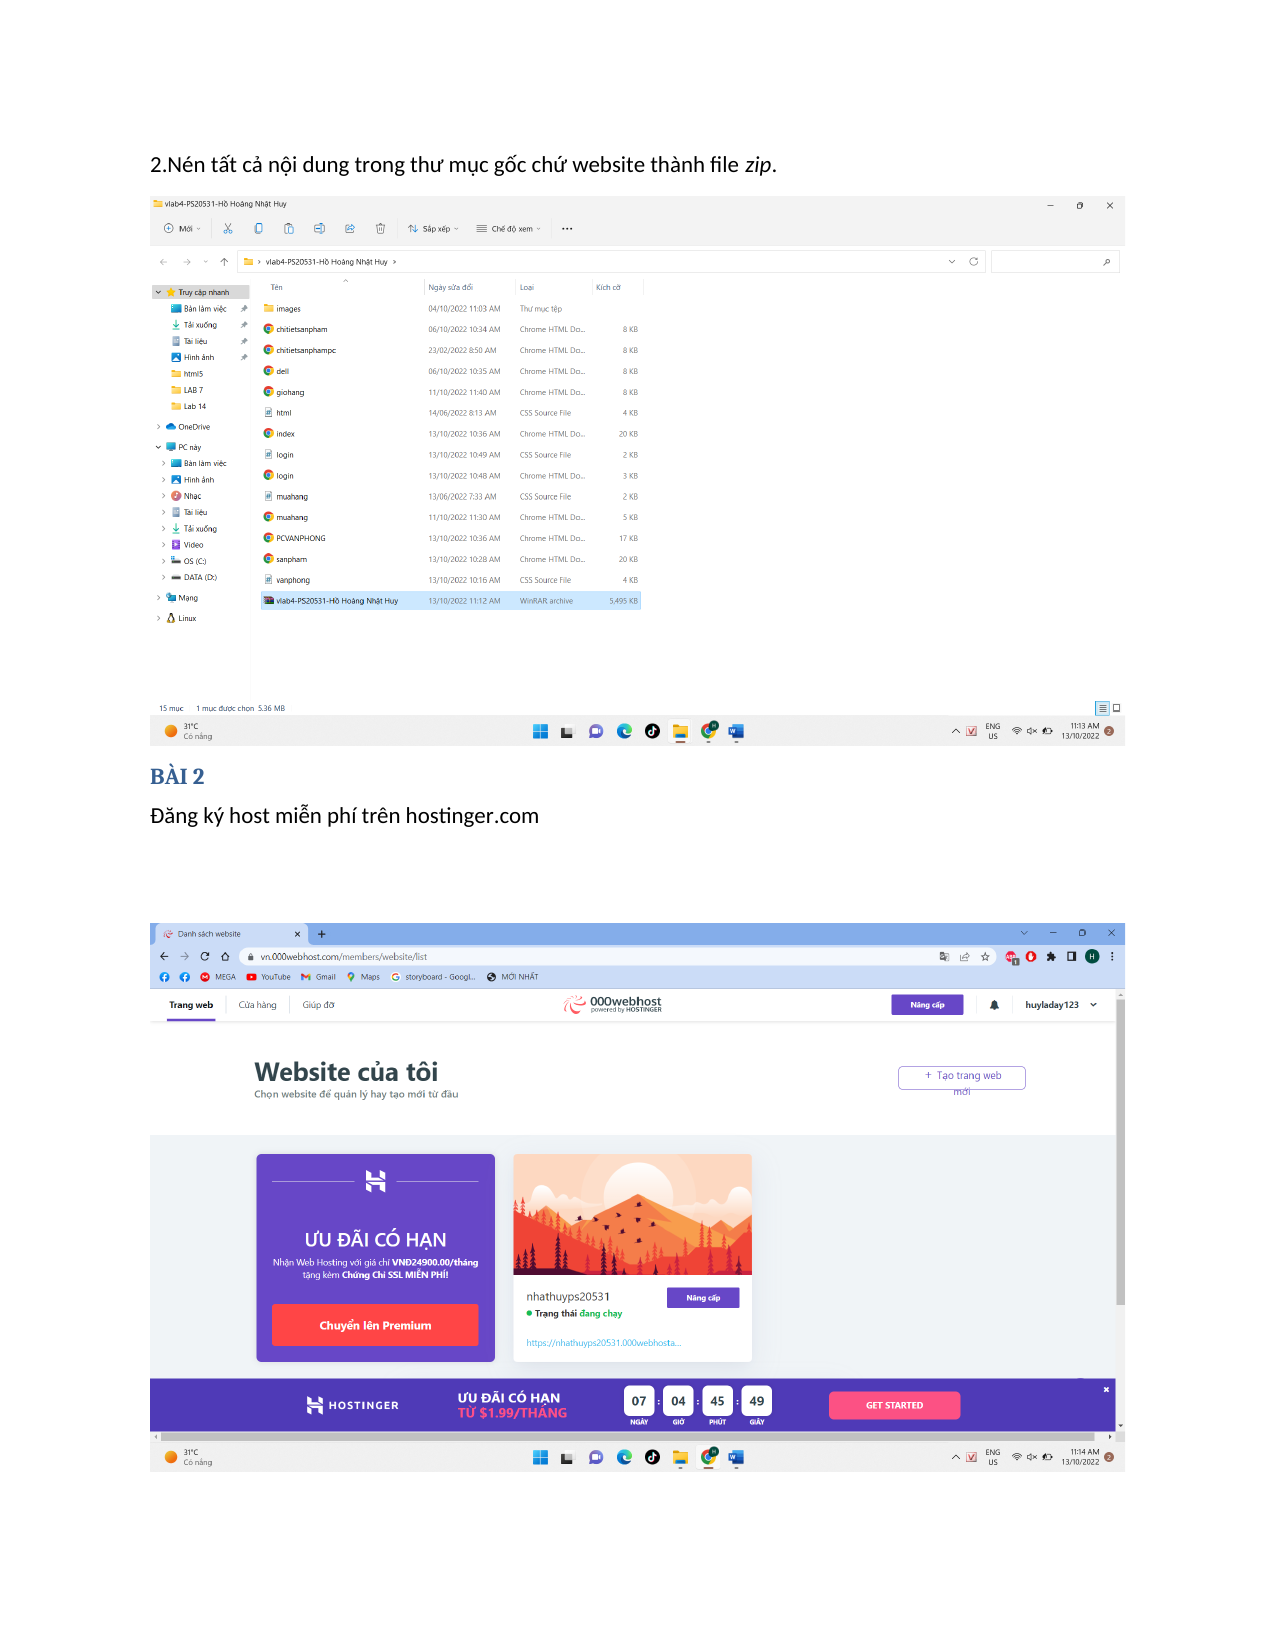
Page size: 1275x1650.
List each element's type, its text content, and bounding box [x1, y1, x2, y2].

picture [150, 196, 1125, 746]
text 2.Nén tất cả nội dung trong thư mục gốc chứ website thành file zip. [150, 150, 1125, 178]
text BÀI 2 [150, 764, 1127, 791]
text Đăng ký host miễn phí trên hostinger.com [150, 802, 1125, 830]
picture [150, 923, 1125, 1472]
